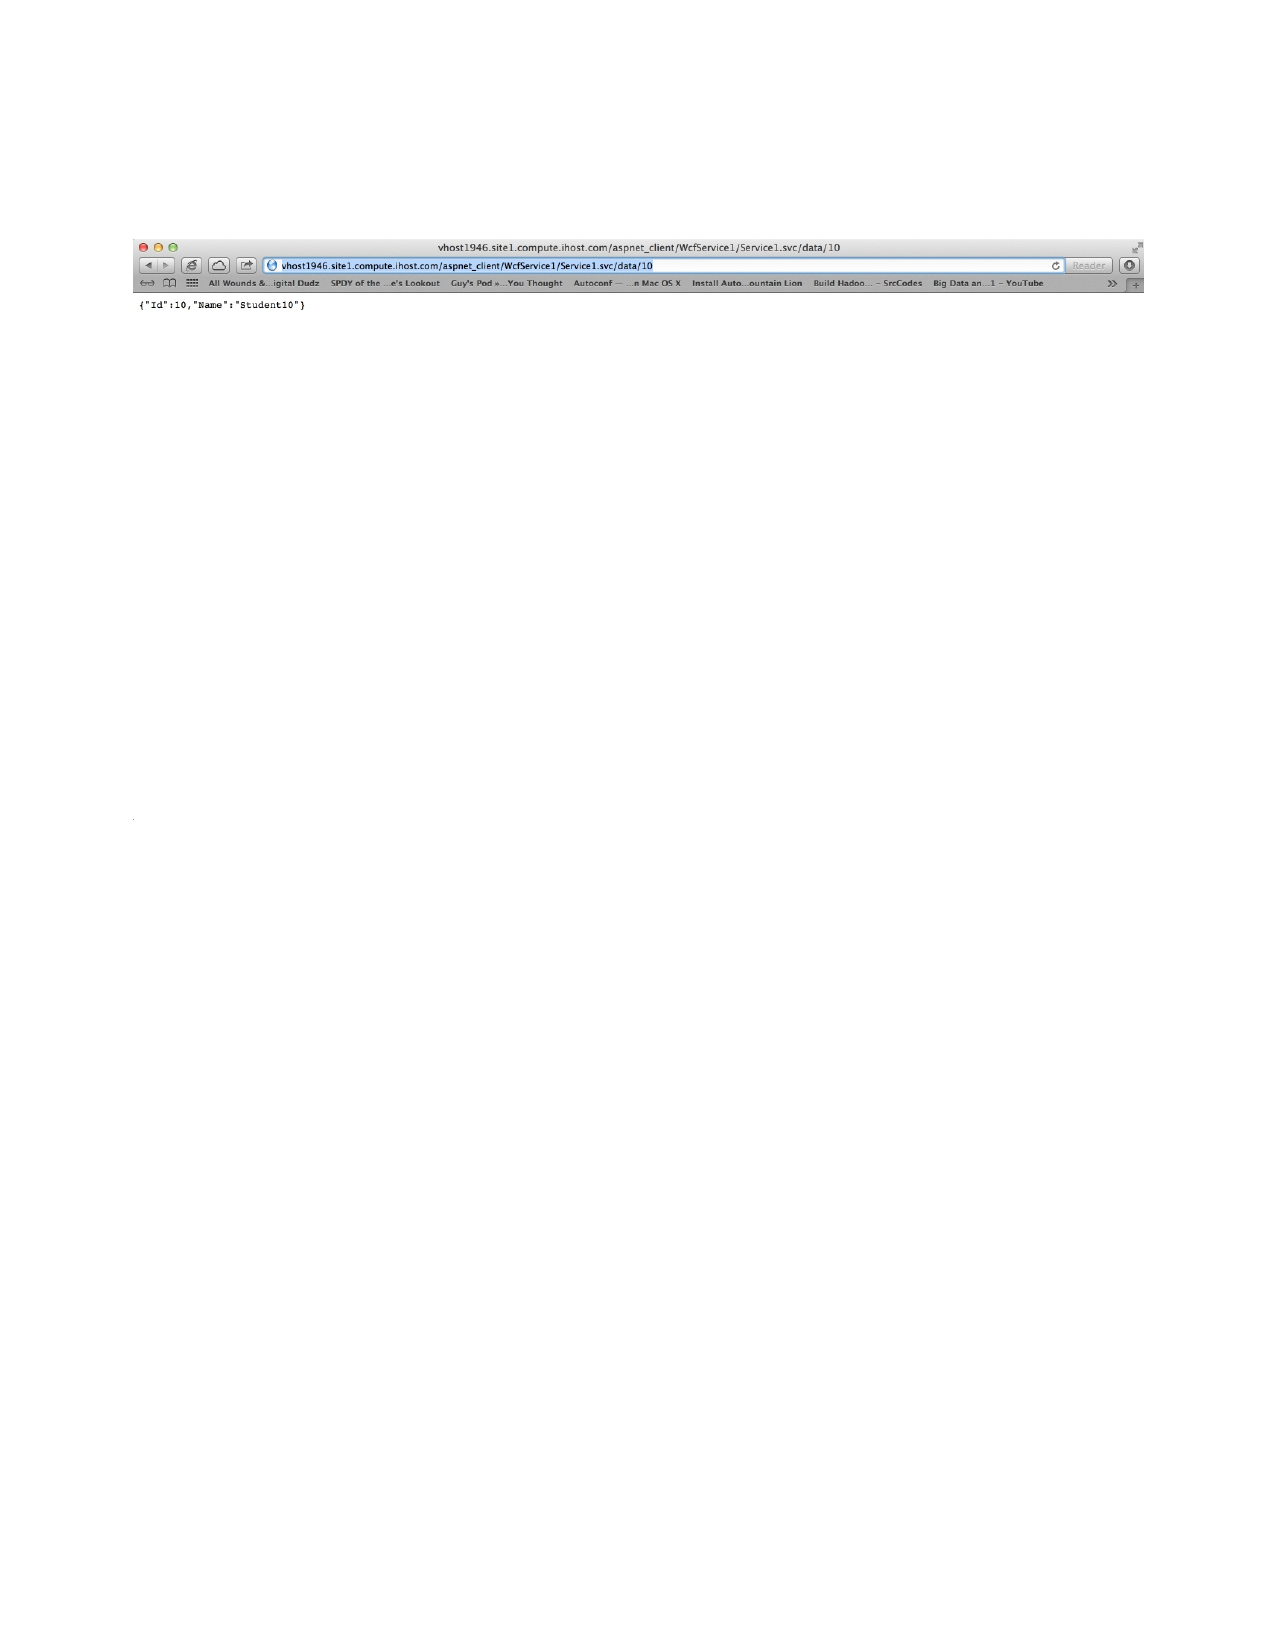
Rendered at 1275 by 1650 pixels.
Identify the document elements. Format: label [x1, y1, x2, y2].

picture [131, 239, 1144, 820]
